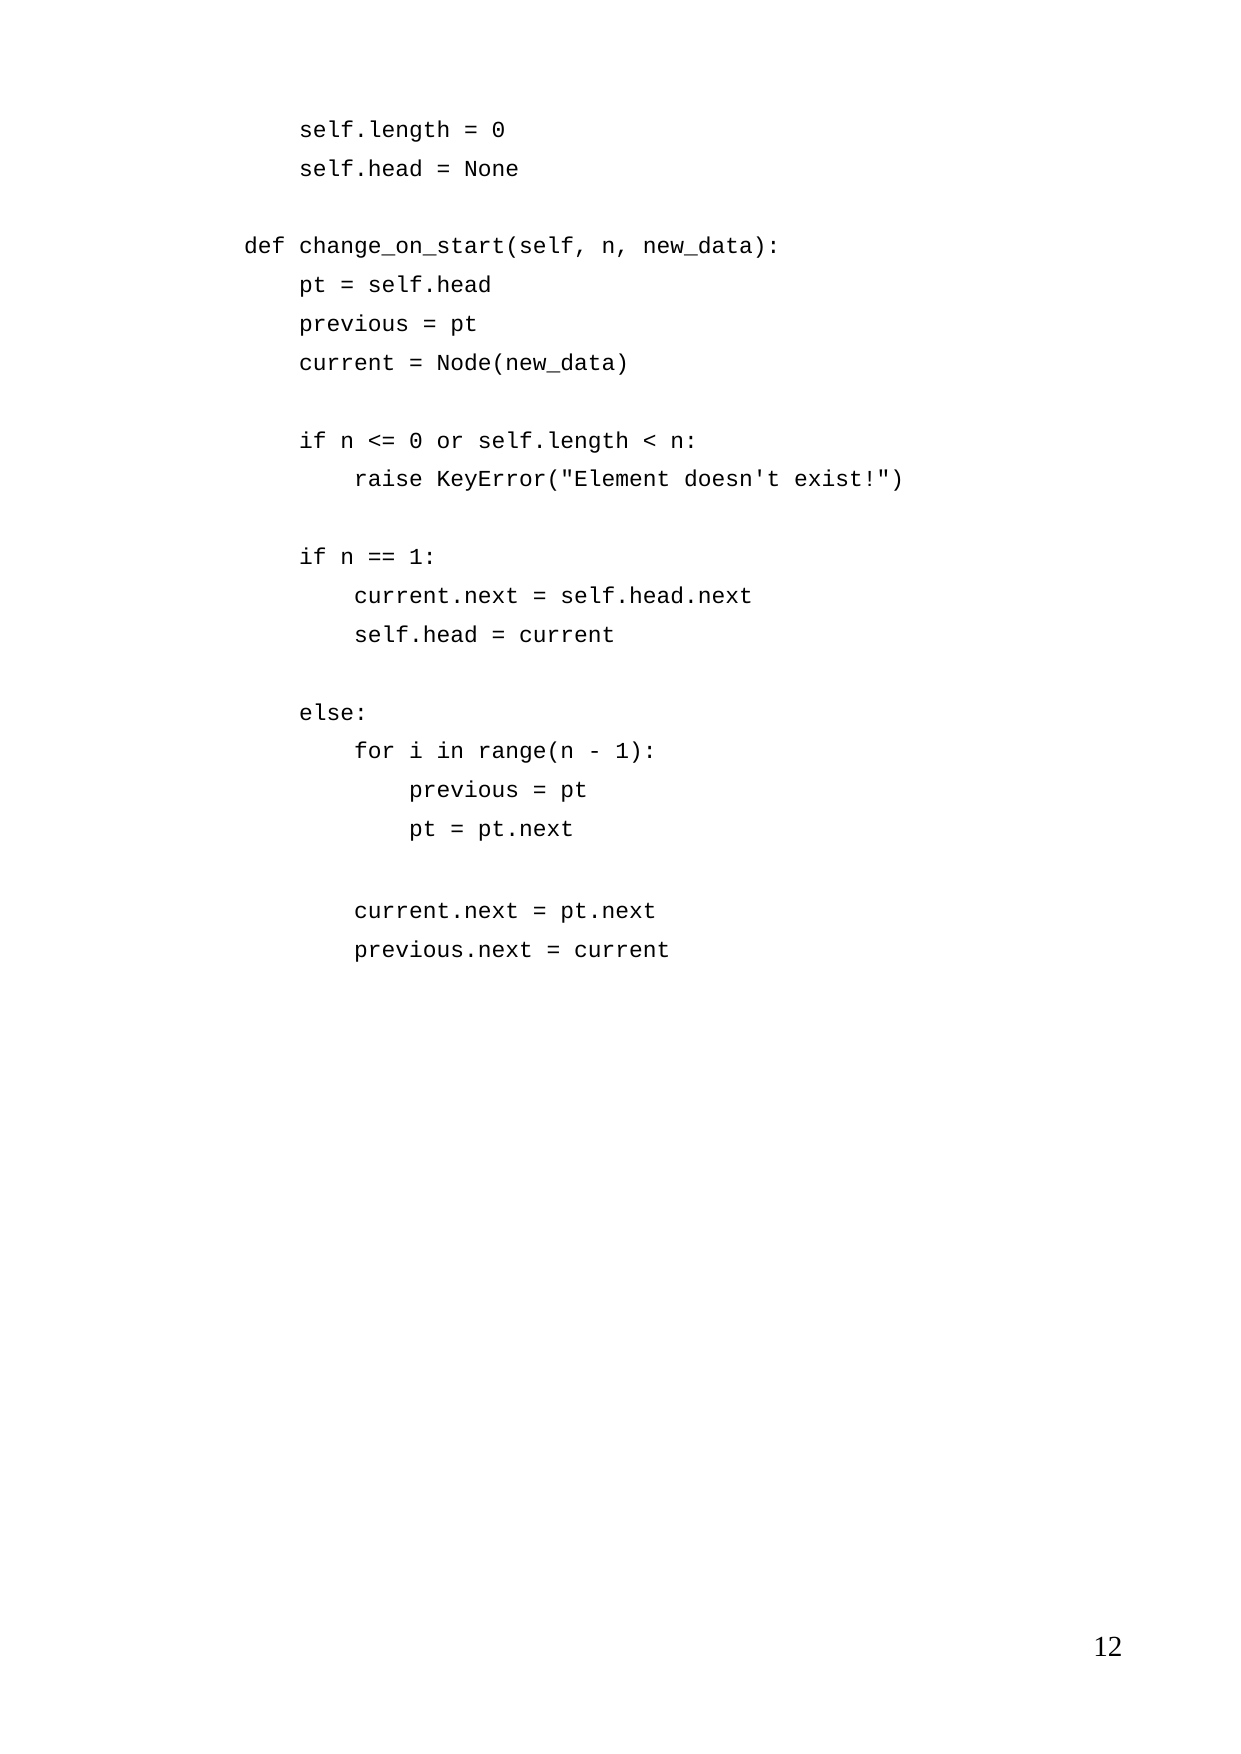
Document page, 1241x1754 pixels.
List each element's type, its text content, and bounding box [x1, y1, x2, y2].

text previous = pt [189, 779, 1122, 804]
text if n == 1: [189, 546, 1122, 571]
text raise KeyError("Element doesn't exist!") [189, 468, 1122, 494]
text pt = pt.next [189, 817, 1122, 843]
text if n <= 0 or self.length < n: [189, 429, 1122, 455]
text pt = self.head [189, 273, 1122, 299]
text previous.next = current [189, 938, 1122, 964]
text def change_on_start(self, n, new_data): [189, 235, 1122, 261]
text current.next = self.head.next [189, 584, 1122, 610]
text else: [189, 701, 1122, 727]
text previous = pt [189, 312, 1122, 338]
text for i in range(n - 1): [189, 740, 1122, 766]
text self.head = current [189, 623, 1122, 649]
text self.length = 0 [189, 118, 1122, 144]
text current.next = pt.next [189, 899, 1122, 925]
text current = Node(new_data) [189, 351, 1122, 377]
text self.head = None [189, 157, 1122, 183]
